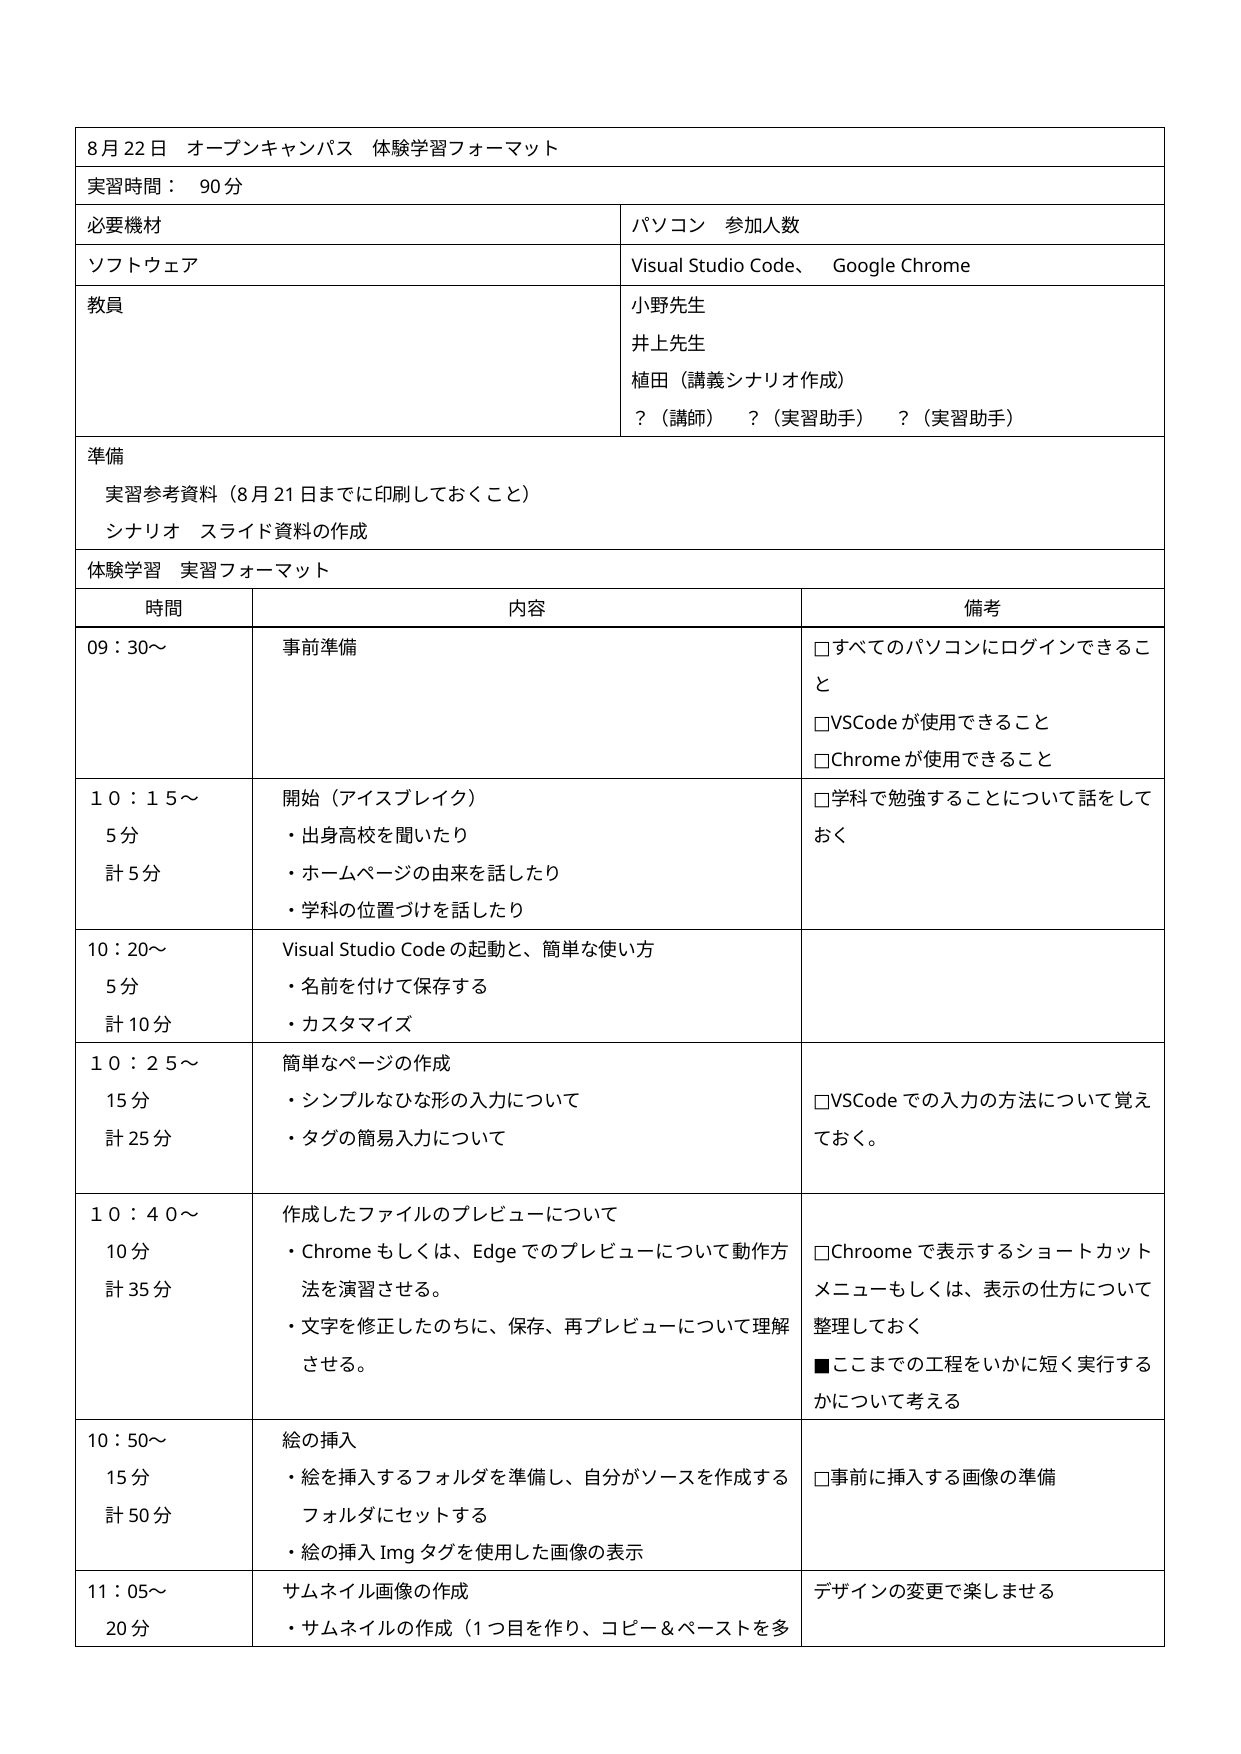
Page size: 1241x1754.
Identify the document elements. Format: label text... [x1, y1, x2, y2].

table_cell サムネイル画像の作成 ・サムネイルの作成（1つ目を作り、コピー＆ペーストを多用） ・CSSによるデザインの調整 [253, 1571, 801, 1646]
table_cell □Chroomeで表示するショートカットメニューもしくは、表示の仕方について整理しておく ■ここまでの工程をいかに短く実行するかについて考える [802, 1194, 1164, 1419]
table_cell ソフトウェア [76, 245, 620, 285]
table_cell □VSCodeでの入力の方法について覚えておく。 [802, 1043, 1164, 1193]
table_cell □事前に挿入する画像の準備 [802, 1420, 1164, 1570]
table_cell 作成したファイルのプレビューについて ・Chromeもしくは、Edgeでのプレビューについて動作方法を演習させる。 ・文字を修正したのちに、保存、再プレビューについて理解させる。 [253, 1194, 801, 1419]
table_cell Visual Studio Code、 Google Chrome [621, 245, 1164, 285]
table_cell １０：４０～ 10分 計35分 [76, 1194, 252, 1419]
table_cell 必要機材 [76, 205, 620, 244]
table_cell 09：30～ [76, 628, 252, 777]
table_cell 体験学習 実習フォーマット [76, 550, 1164, 588]
table_cell 11：05～ 20分 計70分 [76, 1571, 252, 1646]
table_cell 実習時間： 90分 [76, 167, 1164, 204]
table_cell 備考 [802, 589, 1164, 626]
table_cell 準備 実習参考資料（8月21日までに印刷しておくこと） シナリオ スライド資料の作成 [76, 437, 1164, 549]
table_cell パソコン 参加人数 [621, 205, 1164, 244]
table_cell Visual Studio Codeの起動と、簡単な使い方 ・名前を付けて保存する ・カスタマイズ [253, 930, 801, 1042]
table_cell 内容 [253, 589, 801, 626]
table_cell 簡単なページの作成 ・シンプルなひな形の入力について ・タグの簡易入力について [253, 1043, 801, 1193]
table_cell １０：２５～ 15分 計25分 [76, 1043, 252, 1193]
table_cell 事前準備 [253, 628, 801, 777]
table_cell 10：50～ 15分 計50分 [76, 1420, 252, 1570]
table_header 8月22日 オープンキャンパス 体験学習フォーマット [76, 128, 1164, 166]
table_cell [802, 930, 1164, 1042]
table_cell 開始（アイスブレイク） ・出身高校を聞いたり ・ホームページの由来を話したり ・学科の位置づけを話したり [253, 779, 801, 928]
table_cell 10：20～ 5分 計10分 [76, 930, 252, 1042]
table_cell 時間 [76, 589, 252, 626]
table_cell 教員 [76, 286, 620, 436]
table_cell １０：１５～ 5分 計5分 [76, 779, 252, 928]
table_cell 小野先生 井上先生 植田（講義シナリオ作成） ？（講師） ？（実習助手） ？（実習助手） [621, 286, 1164, 436]
table_cell □すべてのパソコンにログインできること □VSCodeが使用できること □Chromeが使用できること [802, 628, 1164, 777]
table_cell デザインの変更で楽しませる ・CSSで楽しめるデザインプロパティについて [802, 1571, 1164, 1646]
table_cell 絵の挿入 ・絵を挿入するフォルダを準備し、自分がソースを作成するフォルダにセットする ・絵の挿入Imgタグを使用した画像の表示 [253, 1420, 801, 1570]
table_cell □学科で勉強することについて話をしておく [802, 779, 1164, 928]
